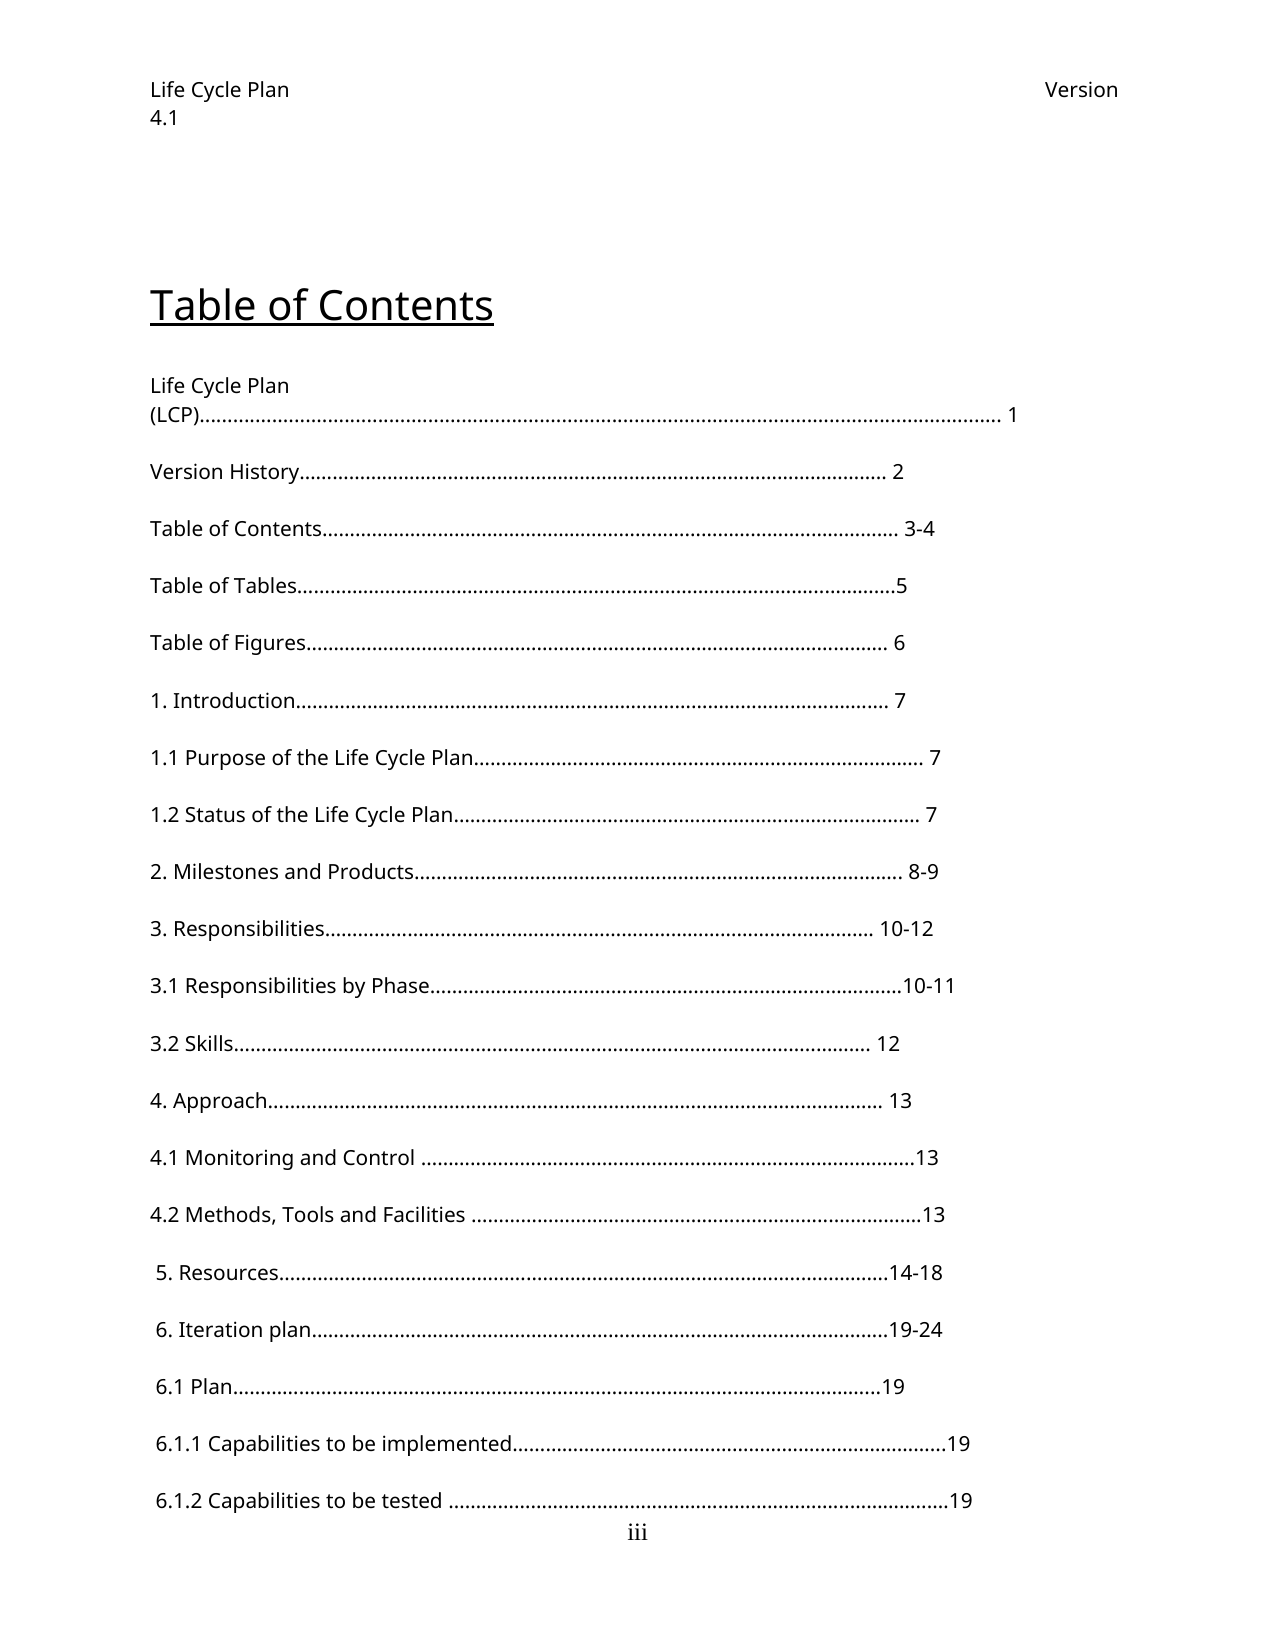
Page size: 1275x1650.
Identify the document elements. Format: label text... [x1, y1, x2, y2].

text 4.1 Monitoring and Control ……………………………………………………………………..……….13 [150, 1143, 1125, 1172]
text 3. Responsibilities………………………………………………………………………………………. 10-12 [150, 914, 1125, 943]
text Table of Tables…………………………………………………………………………………...………….5 [150, 571, 1125, 600]
text 1. Introduction………………………………………………………………………………….…….……. 7 [150, 686, 1125, 714]
text 1.1 Purpose of the Life Cycle Plan………………………………………………………………………. 7 [150, 743, 1125, 771]
subtitle Table of Contents [150, 275, 1125, 332]
text 4.2 Methods, Tools and Facilities ………………………………………………………...…………….13 [150, 1200, 1125, 1229]
text 3.2 Skills…………………………………..………………………………………………………..………. 12 [150, 1029, 1125, 1057]
text 6.1.2 Capabilities to be tested …………………...……………….………………………...…………...…19 [150, 1486, 1125, 1515]
text Version History…………………………………………………………………………………………….. 2 [150, 457, 1125, 485]
text 6.1 Plan……………………….……………………………………………………………………………...19 [150, 1372, 1125, 1400]
text 4. Approach…………………………………..…………………………………………………..………… 13 [150, 1086, 1125, 1114]
text 6. Iteration plan……………………………………………………………………….…………………..19-24 [150, 1315, 1125, 1343]
text Life Cycle Plan (LCP)................................................................................................................................................ 1 [150, 371, 1125, 428]
text 1.2 Status of the Life Cycle Plan…………………………………………………………………………. 7 [150, 800, 1125, 828]
text 5. Resources…………………………………………………………………………………..…………….14-18 [150, 1258, 1125, 1286]
text 3.1 Responsibilities by Phase………………………………………………………………….……….10-11 [150, 972, 1125, 1000]
text 6.1.1 Capabilities to be implemented………………….………………………………………………...19 [150, 1429, 1125, 1458]
text Table of Figures……………………………………………………………………………………………. 6 [150, 628, 1125, 657]
text 2. Milestones and Products………………………………………………………………………….…. 8-9 [150, 857, 1125, 886]
text Table of Contents……………………………………………………………………………..……………. 3-4 [150, 514, 1125, 543]
